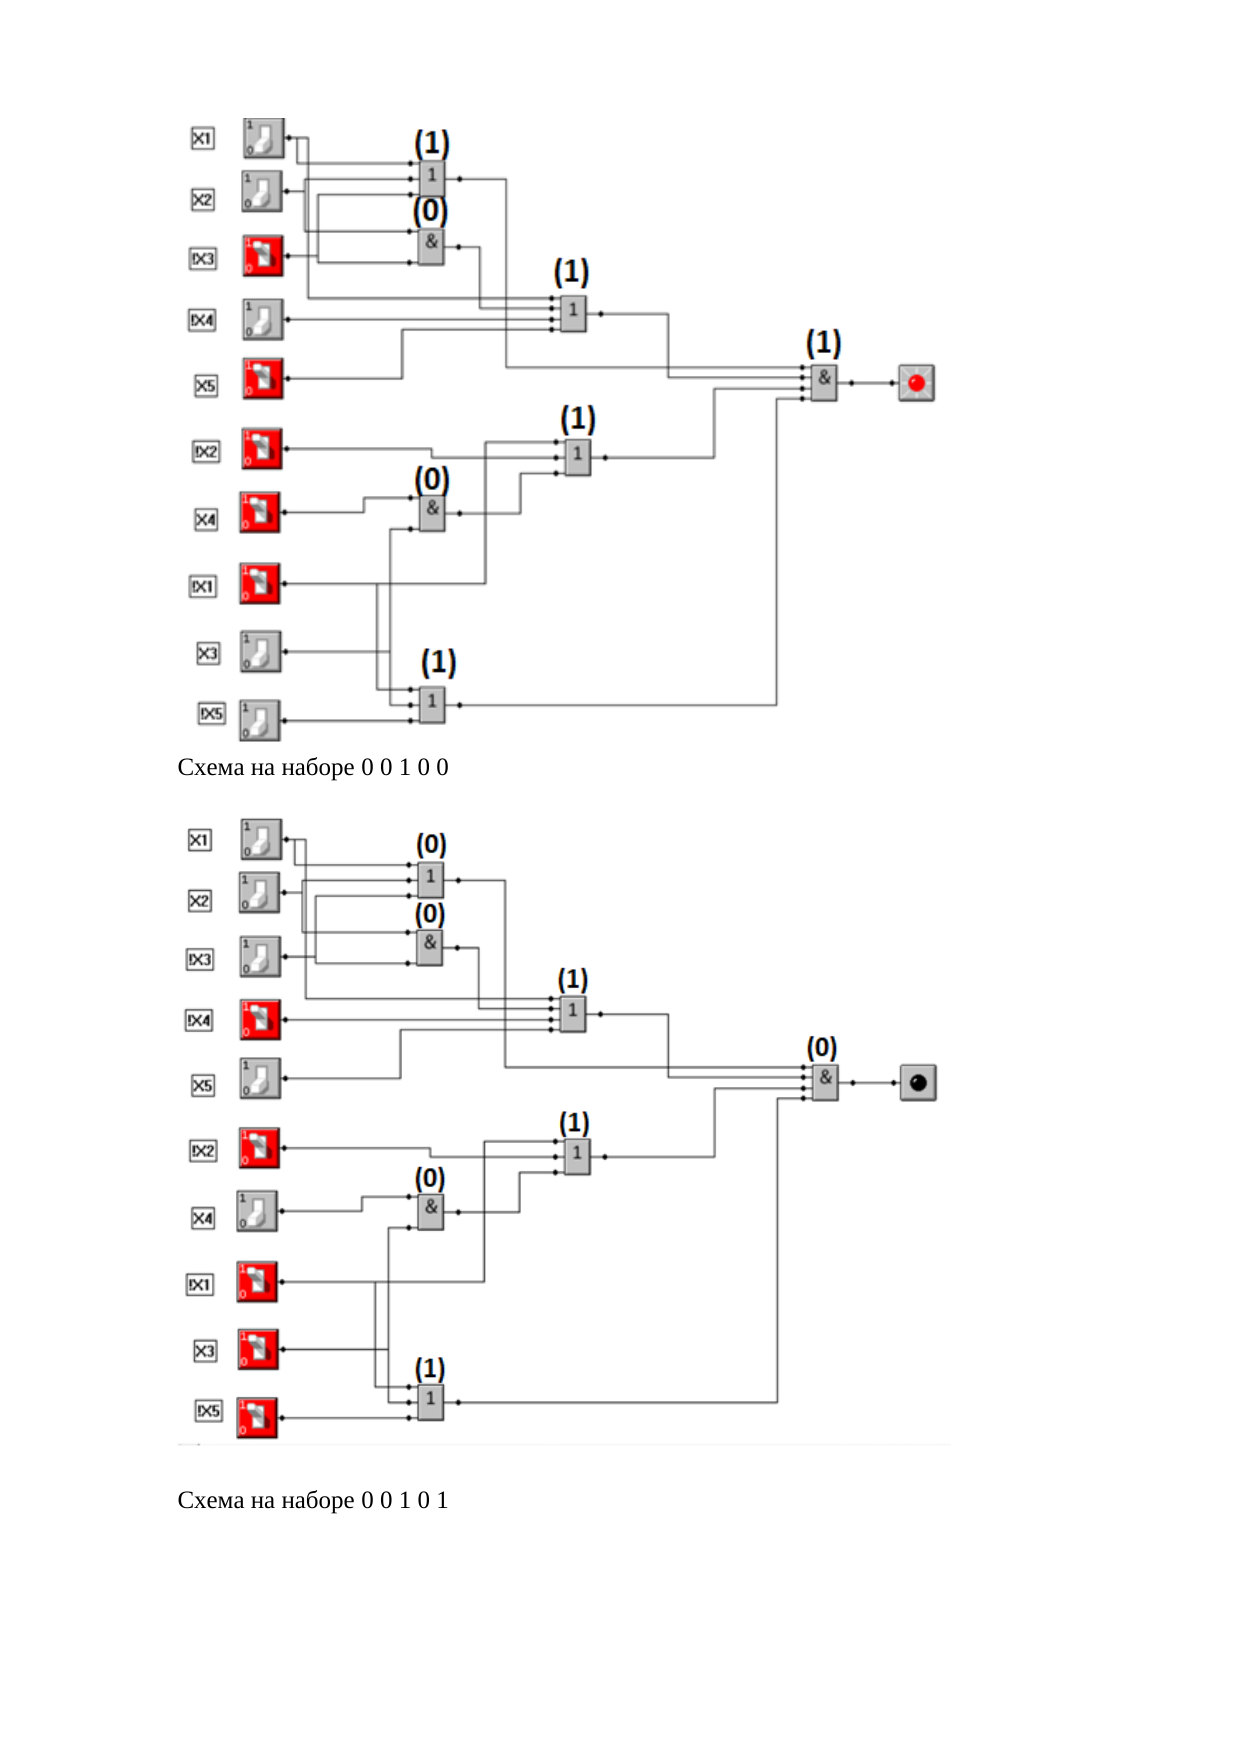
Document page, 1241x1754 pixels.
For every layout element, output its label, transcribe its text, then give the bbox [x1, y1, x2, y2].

picture [177, 809, 951, 1457]
text Схема на наборе 0 0 1 0 1 [177, 1485, 1152, 1514]
text Схема на наборе 0 0 1 0 0 [177, 752, 1152, 781]
picture [177, 118, 995, 752]
